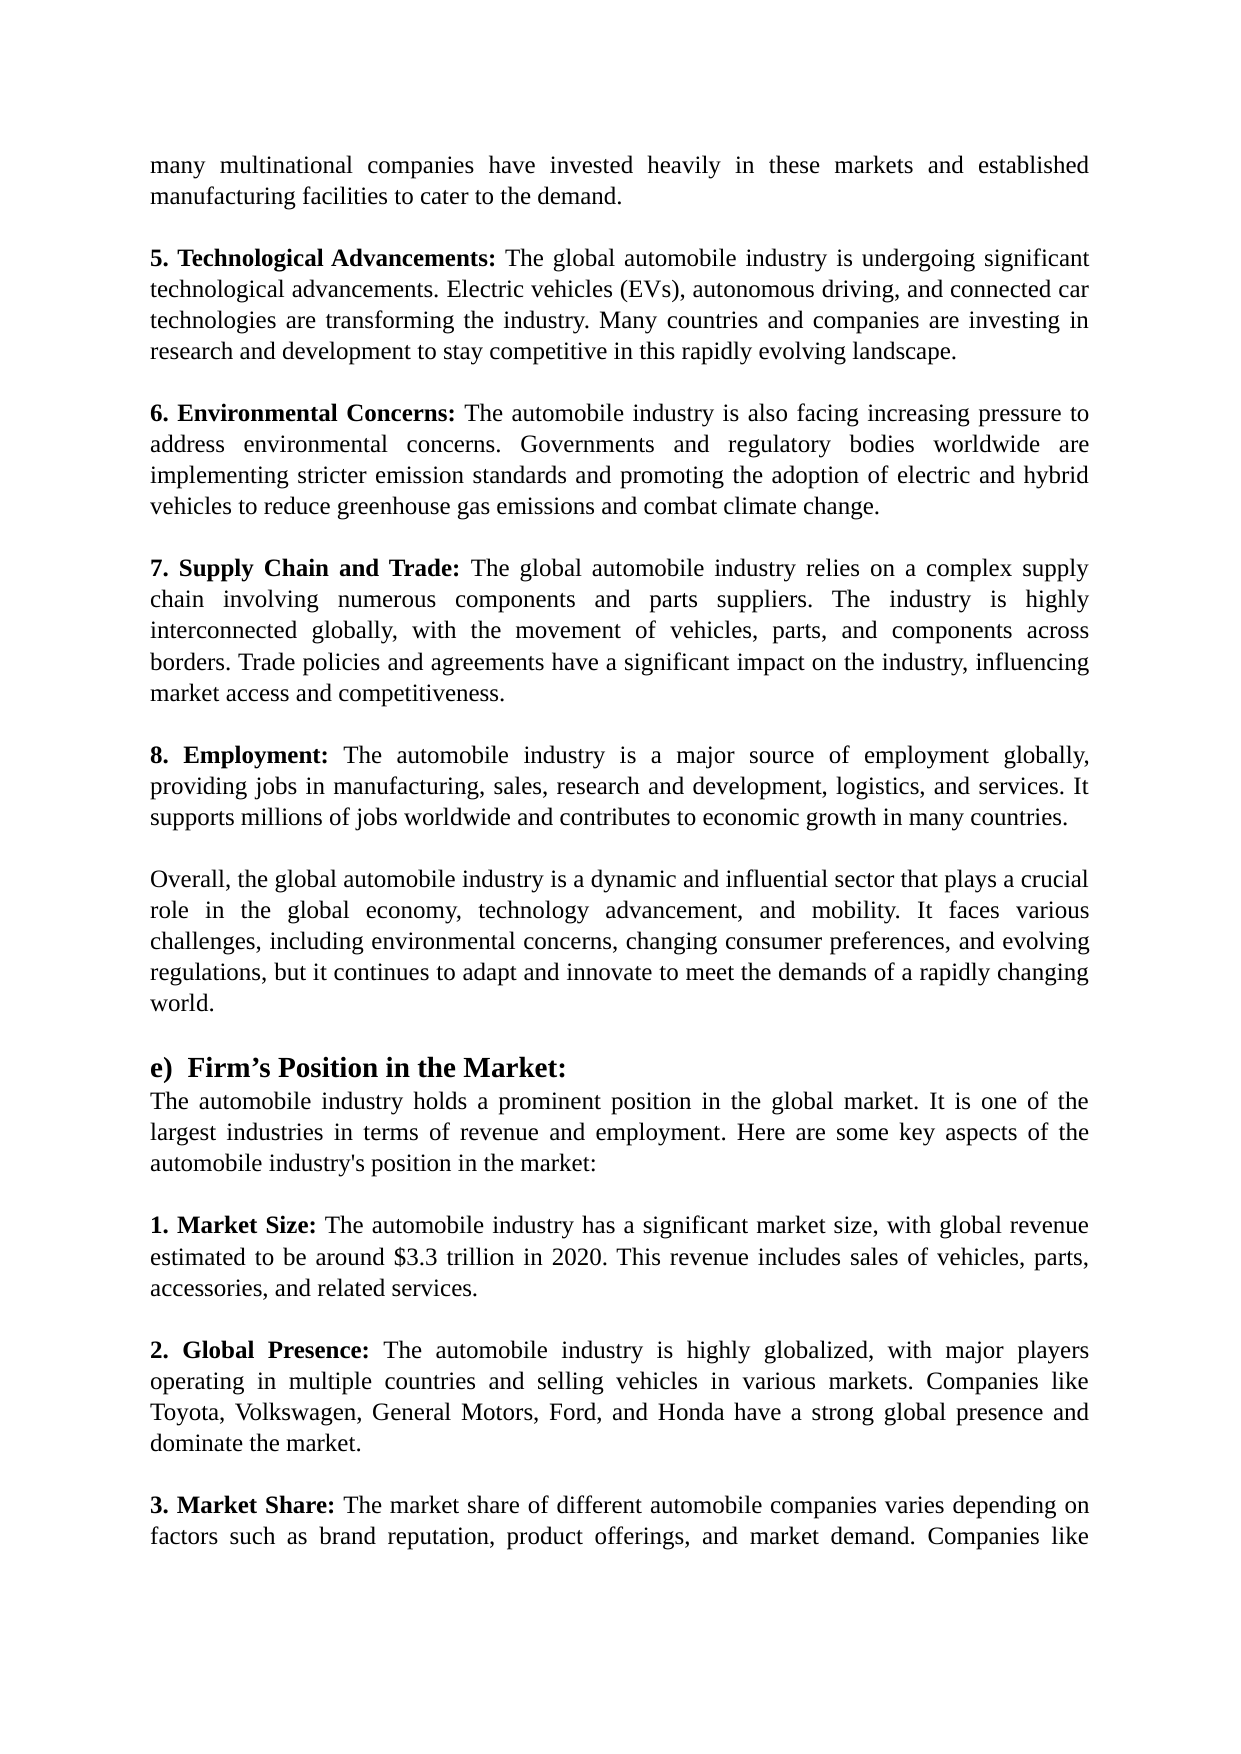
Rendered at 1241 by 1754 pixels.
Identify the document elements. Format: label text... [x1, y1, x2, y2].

list Firm’s Position in the Market: [150, 1050, 1090, 1084]
list 7. Supply Chain and Trade: The global automobile industry relies on a complex supply chain involving numerous components and parts suppliers. The industry is highly interconnected globally, with the movement of vehicles, parts, and components across borders. Trade policies and agreements have a significant impact on the industry, influencing market access and competitiveness. [150, 553, 1090, 706]
list 6. Environmental Concerns: The automobile industry is also facing increasing pressure to address environmental concerns. Governments and regulatory bodies worldwide are implementing stricter emission standards and promoting the adoption of electric and hybrid vehicles to reduce greenhouse gas emissions and combat climate change. [150, 398, 1090, 520]
list 5. Technological Advancements: The global automobile industry is undergoing significant technological advancements. Electric vehicles (EVs), autonomous driving, and connected car technologies are transforming the industry. Many countries and companies are investing in research and development to stay competitive in this rapidly evolving landscape. [150, 243, 1090, 365]
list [150, 1490, 1090, 1550]
list 2. Global Presence: The automobile industry is highly globalized, with major players operating in multiple countries and selling vehicles in various markets. Companies like Toyota, Volkswagen, General Motors, Ford, and Honda have a strong global presence and dominate the market. [150, 1335, 1090, 1457]
list 8. Employment: The automobile industry is a major source of employment globally, providing jobs in manufacturing, sales, research and development, logistics, and services. It supports millions of jobs worldwide and contributes to economic growth in many countries. [150, 740, 1090, 831]
list 1. Market Size: The automobile industry has a significant market size, with global revenue estimated to be around $3.3 trillion in 2020. This revenue includes sales of vehicles, parts, accessories, and related services. [150, 1211, 1090, 1301]
list The automobile industry holds a prominent position in the global market. It is one of the largest industries in terms of revenue and employment. Here are some key aspects of the automobile industry's position in the market: [150, 1086, 1090, 1177]
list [150, 150, 1090, 210]
list Overall, the global automobile industry is a dynamic and influential sector that plays a crucial role in the global economy, technology advancement, and mobility. It faces various challenges, including environmental concerns, changing consumer preferences, and evolving regulations, but it continues to adapt and innovate to meet the demands of a rapidly changing world. [150, 864, 1090, 1017]
